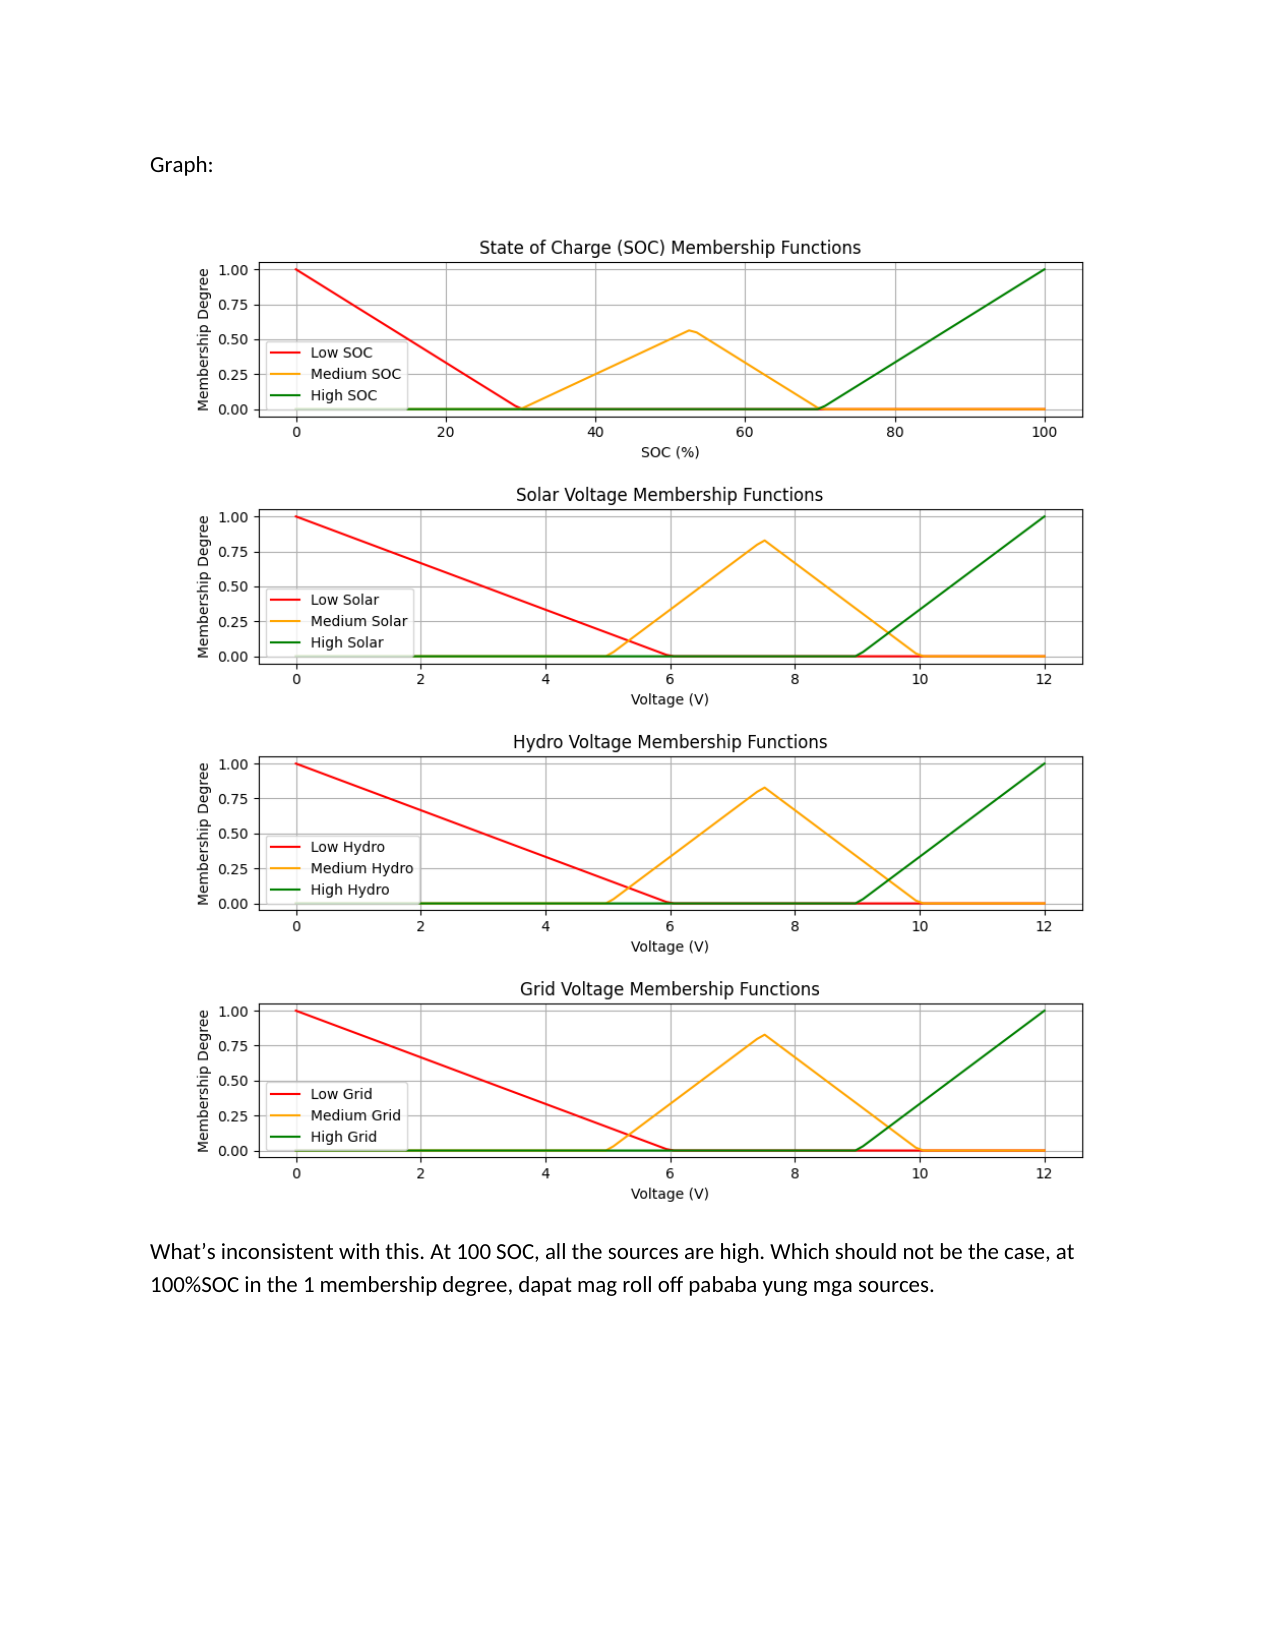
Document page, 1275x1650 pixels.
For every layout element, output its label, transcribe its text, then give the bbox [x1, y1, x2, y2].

picture [150, 203, 1125, 1213]
text What’s inconsistent with this. At 100 SOC, all the sources are high. Which should not be the case, at 100%SOC in the 1 membership degree, dapat mag roll off pababa yung mga sources. [150, 1237, 1125, 1298]
text Graph: [150, 150, 1125, 178]
